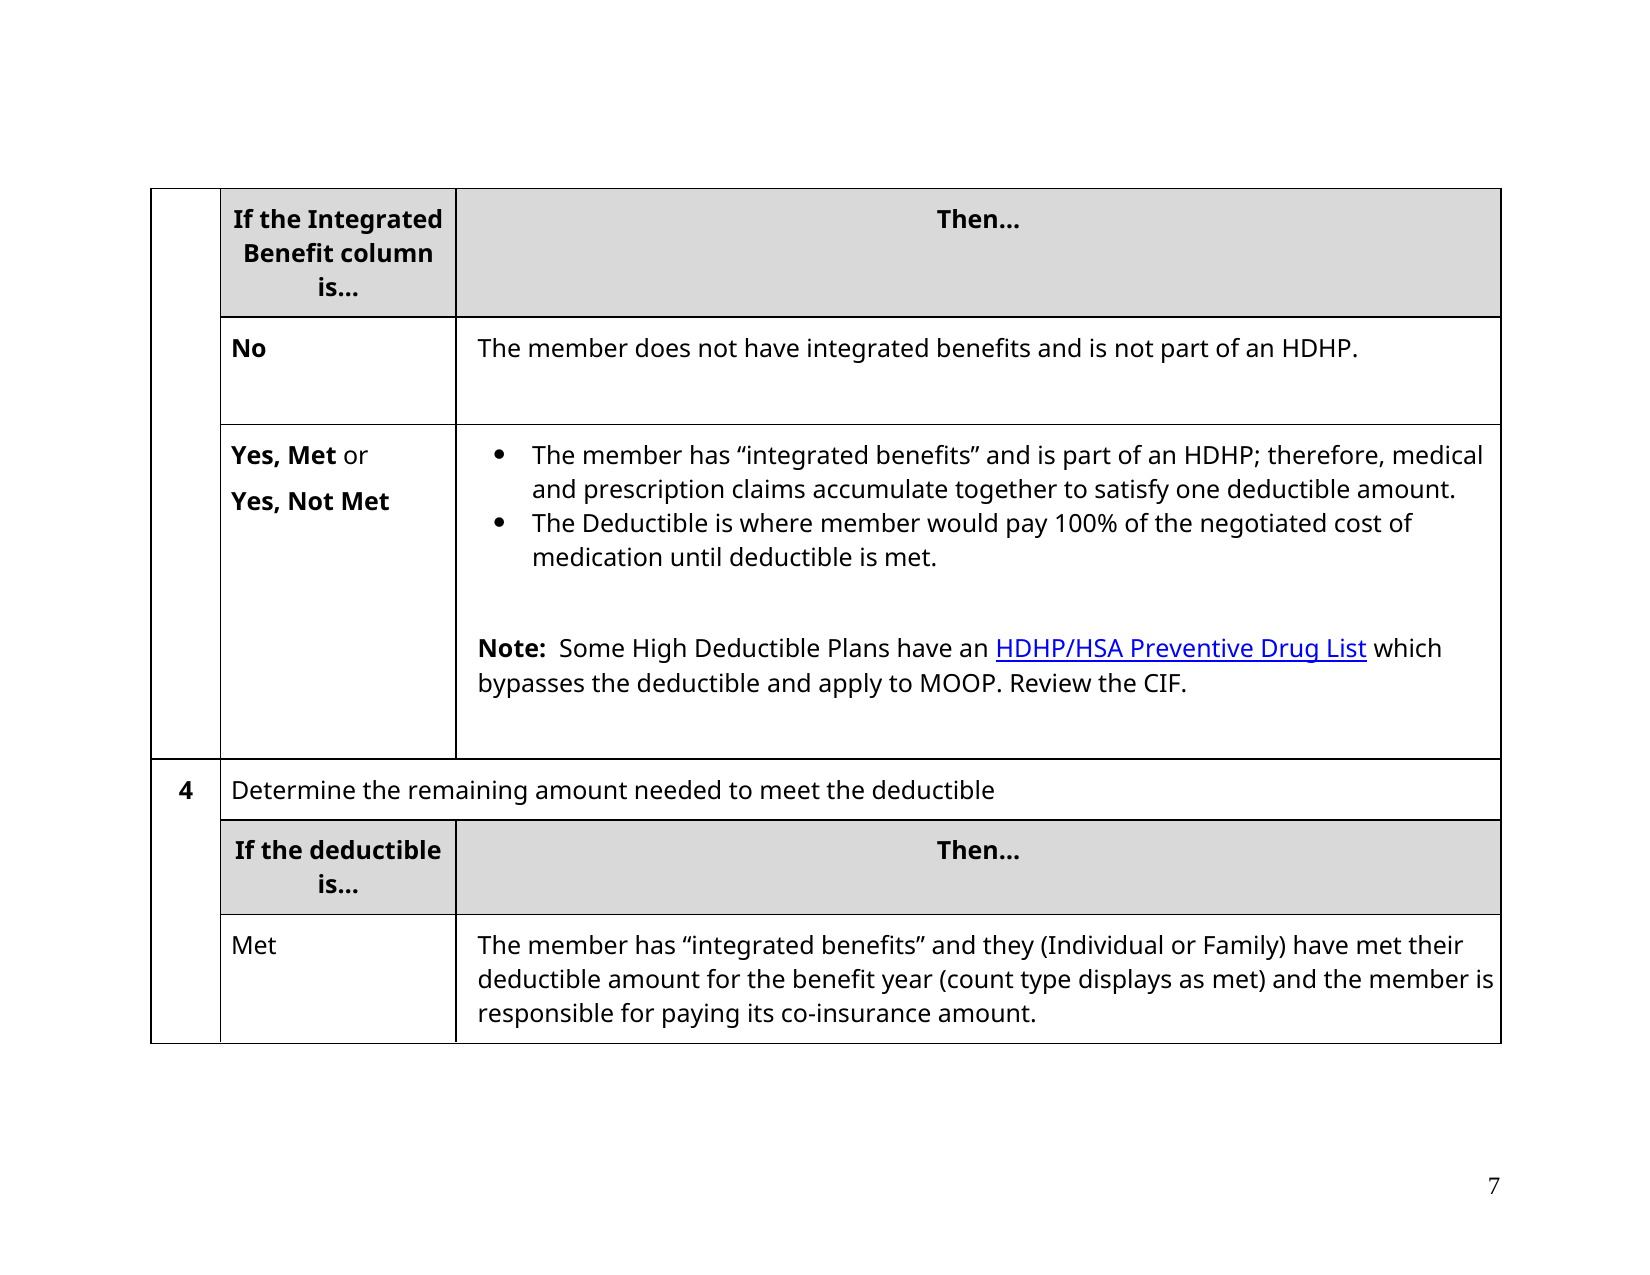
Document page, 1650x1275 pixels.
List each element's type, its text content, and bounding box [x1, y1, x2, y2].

table_cell 4 [152, 760, 220, 1042]
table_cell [457, 915, 1500, 1042]
table_cell The member has “integrated benefits” and is part of an HDHP; therefore, medical and prescription claims accumulate together to satisfy one deductible amount. The Deductible is where member would pay 100% of the negotiated cost of medication until deductible is met. Note: Some High Deductible Plans have an HDHP/HSA Preventive Drug List which bypasses the deductible and apply to MOOP. Review the CIF. [457, 425, 1500, 758]
table_cell Met [221, 915, 455, 1042]
table_cell If the Integrated Benefit column is… [221, 189, 455, 316]
table_cell Determine the remaining amount needed to meet the deductible [221, 760, 1500, 819]
table_cell Yes, Met or Yes, Not Met [221, 425, 455, 758]
table_cell If the deductible is… [221, 821, 455, 914]
table_cell No [221, 318, 455, 423]
table_cell The member does not have integrated benefits and is not part of an HDHP. [457, 318, 1500, 423]
table_cell 3 [152, 189, 220, 758]
table_cell Then… [457, 821, 1500, 914]
table_cell Then… [457, 189, 1500, 316]
